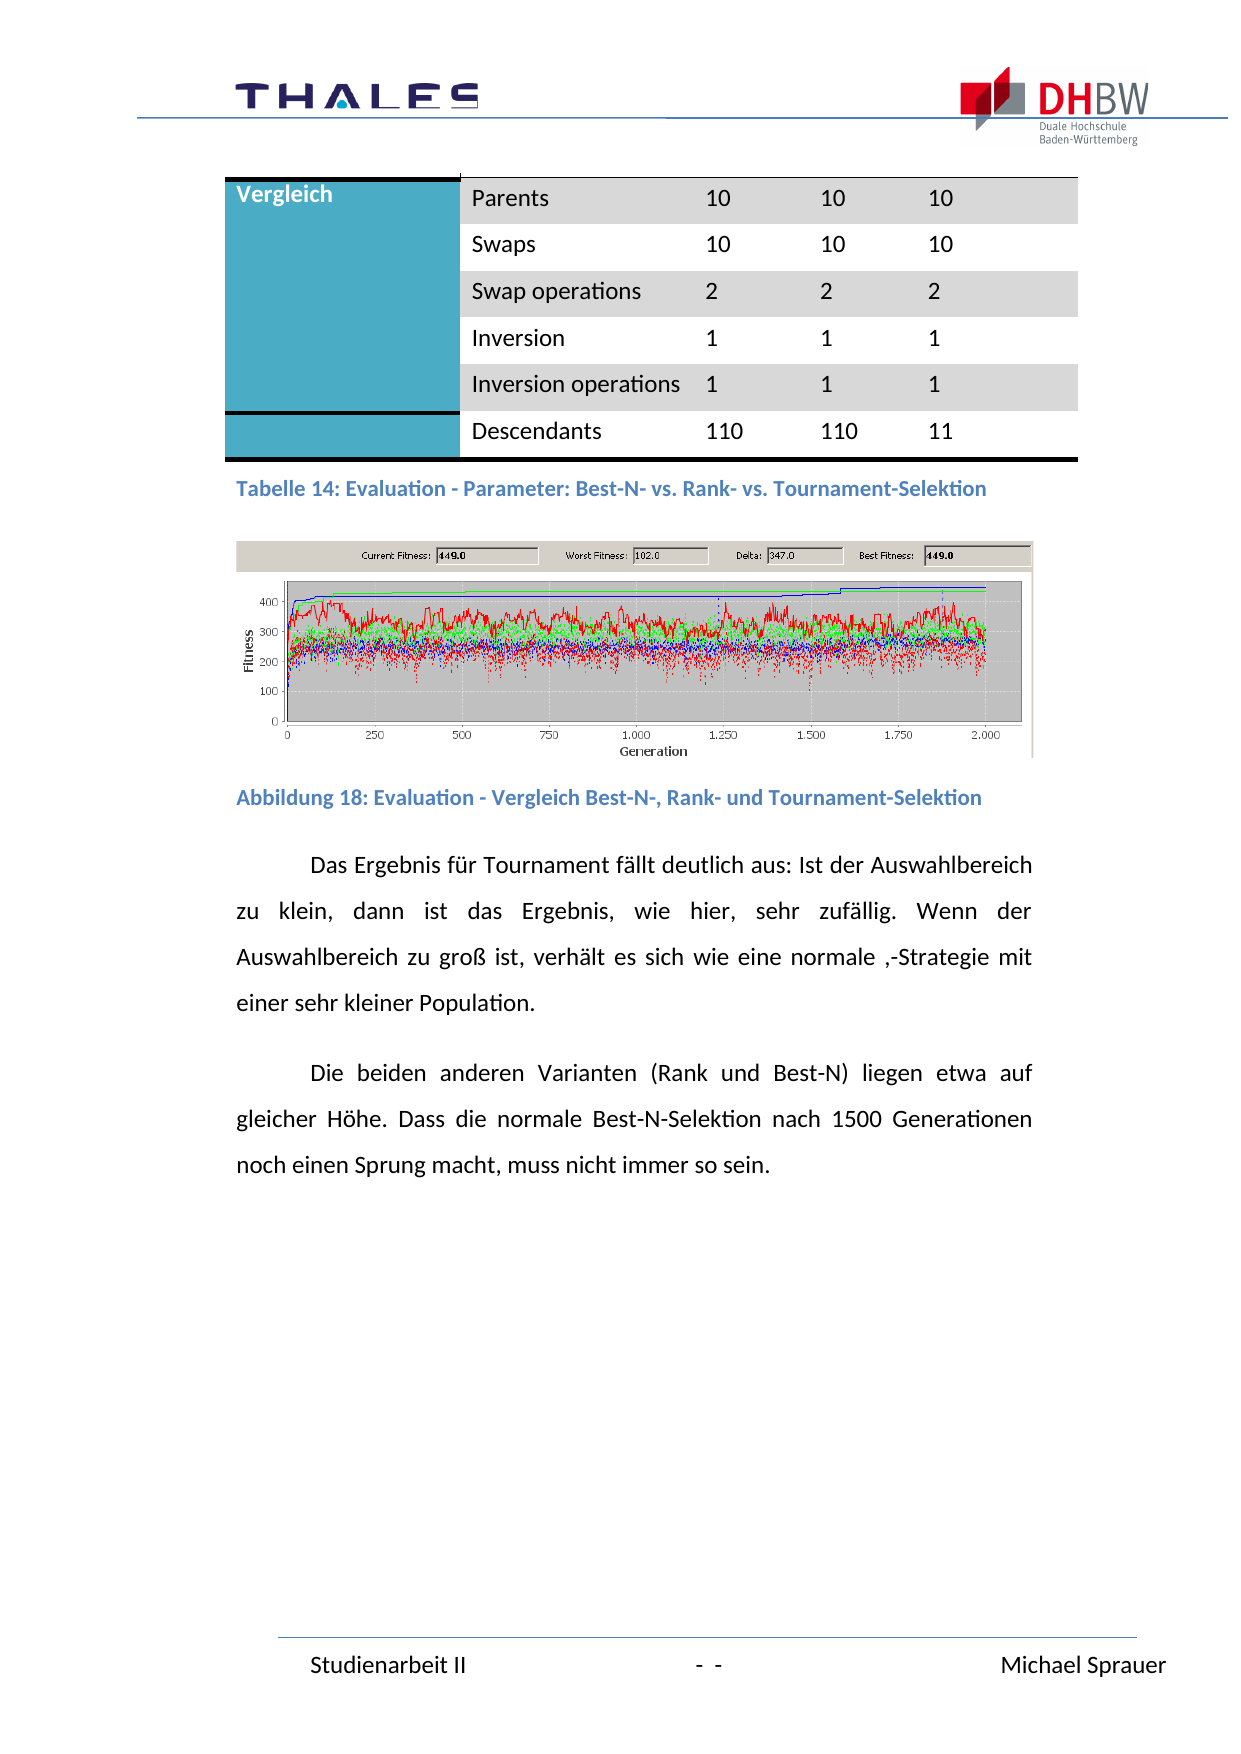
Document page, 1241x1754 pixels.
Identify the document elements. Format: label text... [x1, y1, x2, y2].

table_cell 10 [809, 178, 916, 224]
picture [960, 67, 1149, 117]
table_cell 110 [809, 411, 916, 457]
table_cell 1 [694, 317, 809, 364]
table_cell 10 [916, 224, 1078, 271]
table_cell 1 [694, 364, 809, 411]
table_cell Descendants [460, 411, 694, 457]
table_cell Parents [460, 178, 694, 224]
text Das Ergebnis für Tournament fällt deutlich aus: Ist der Auswahlbereich zu klein, dann ist das Ergebnis, wie hier, sehr zufällig. Wenn der Auswahlbereich zu groß ist, verhält es sich wie eine normale ,-Strategie mit einer sehr kleiner Population. [236, 849, 1033, 1017]
table_cell 110 [694, 411, 809, 457]
picture [236, 541, 1034, 758]
table_cell Swaps [460, 224, 694, 271]
table_cell 10 [916, 178, 1078, 224]
table_cell 1 [916, 317, 1078, 364]
table_cell 2 [809, 271, 916, 317]
table_cell Swap operations [460, 271, 694, 317]
table_cell 10 [809, 224, 916, 271]
table_cell 1 [809, 317, 916, 364]
text Abbildung 18: Evaluation - Vergleich Best-N-, Rank- und Tournament-Selektion [236, 783, 1033, 811]
table_cell [225, 415, 460, 457]
table_cell 10 [694, 178, 809, 224]
picture [960, 119, 1149, 146]
table_cell 1 [809, 364, 916, 411]
text Tabelle 14: Evaluation - Parameter: Best-N- vs. Rank- vs. Tournament-Selektion [236, 474, 1033, 502]
table_cell 2 [916, 271, 1078, 317]
table_cell 1 [916, 364, 1078, 411]
table_cell 10 [694, 224, 809, 271]
picture [234, 83, 478, 108]
table_cell Inversion operations [460, 364, 694, 411]
text Die beiden anderen Varianten (Rank und Best-N) liegen etwa auf gleicher Höhe. Dass die normale Best-N-Selektion nach 1500 Generationen noch einen Sprung macht, muss nicht immer so sein. [236, 1057, 1033, 1179]
table_cell 11 [916, 411, 1078, 457]
table_cell 2 [694, 271, 809, 317]
table_cell Inversion [460, 317, 694, 364]
